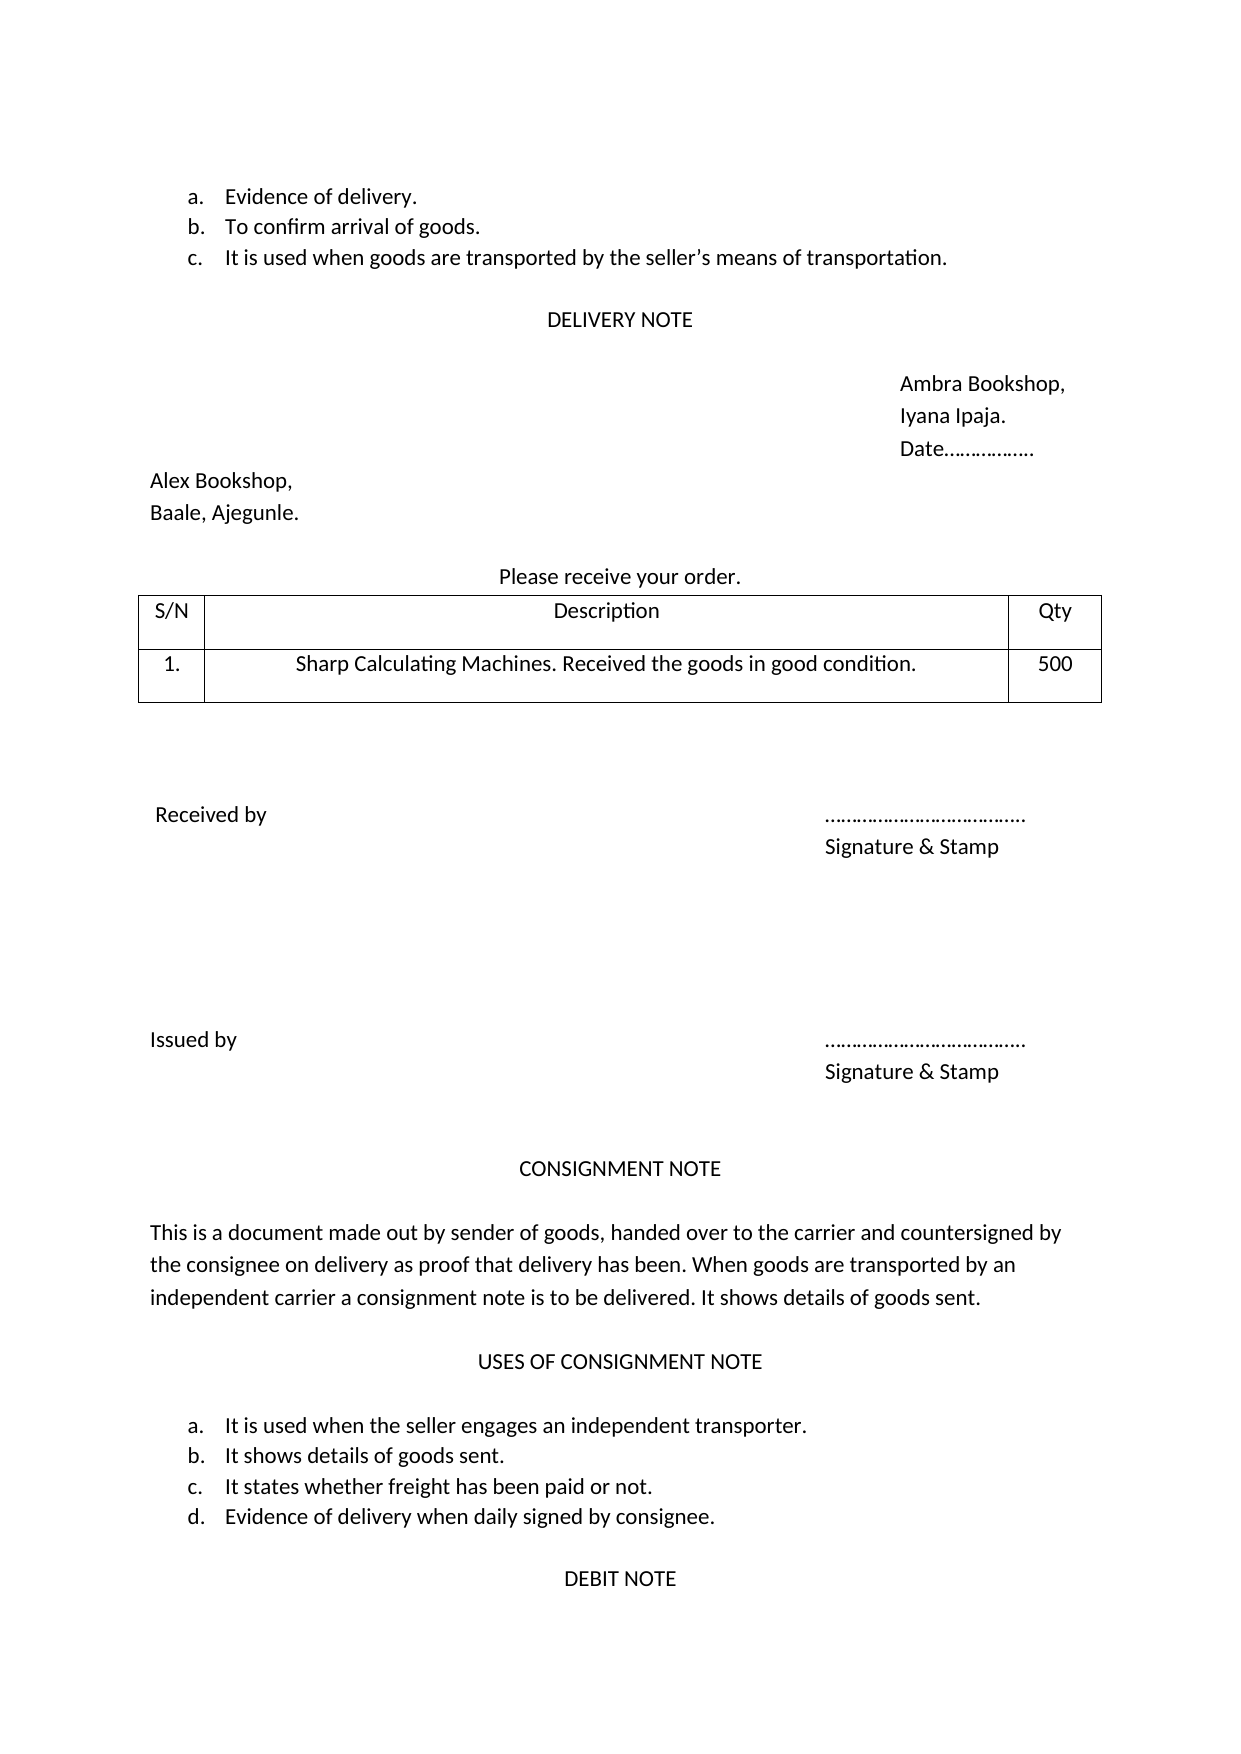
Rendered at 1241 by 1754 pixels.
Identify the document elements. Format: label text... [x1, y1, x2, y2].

list It is used when the seller engages an independent transporter. [187, 1411, 1090, 1439]
text USES OF CONSIGNMENT NOTE [150, 1347, 1090, 1375]
text This is a document made out by sender of goods, handed over to the carrier and countersigned by the consignee on delivery as proof that delivery has been. When goods are transported by an independent carrier a consignment note is to be delivered. It shows details of goods sent. [150, 1218, 1090, 1311]
list Evidence of delivery when daily signed by consignee. [187, 1502, 1090, 1530]
table_cell 500 [1009, 650, 1101, 702]
list It is used when goods are transported by the seller’s means of transportation. [187, 243, 1090, 271]
text Signature & Stamp [150, 1057, 1090, 1085]
table_cell Sharp Calculating Machines. Received the goods in good condition. [205, 650, 1008, 702]
text DELIVERY NOTE [150, 305, 1090, 333]
list It states whether freight has been paid or not. [187, 1472, 1090, 1500]
table_header S/N [139, 596, 204, 648]
text Issued by ……………………………….. [150, 1025, 1090, 1053]
list To confirm arrival of goods. [187, 212, 1090, 240]
text Received by ……………………………….. [150, 800, 1090, 828]
text Iyana Ipaja. [825, 402, 1090, 429]
table_header Qty [1009, 596, 1101, 648]
table_cell 1. [139, 650, 204, 702]
text Signature & Stamp [150, 832, 1090, 860]
list Evidence of delivery. [187, 182, 1090, 210]
text Please receive your order. [150, 562, 1090, 591]
text Ambra Bookshop, [900, 369, 1090, 397]
text Baale, Ajegunle. [150, 498, 1090, 526]
text DEBIT NOTE [150, 1564, 1090, 1592]
list It shows details of goods sent. [187, 1442, 1090, 1469]
text Alex Bookshop, [150, 466, 1090, 494]
text Date…………….. [900, 434, 1090, 462]
text CONSIGNMENT NOTE [150, 1154, 1090, 1182]
table_header Description [205, 596, 1008, 648]
